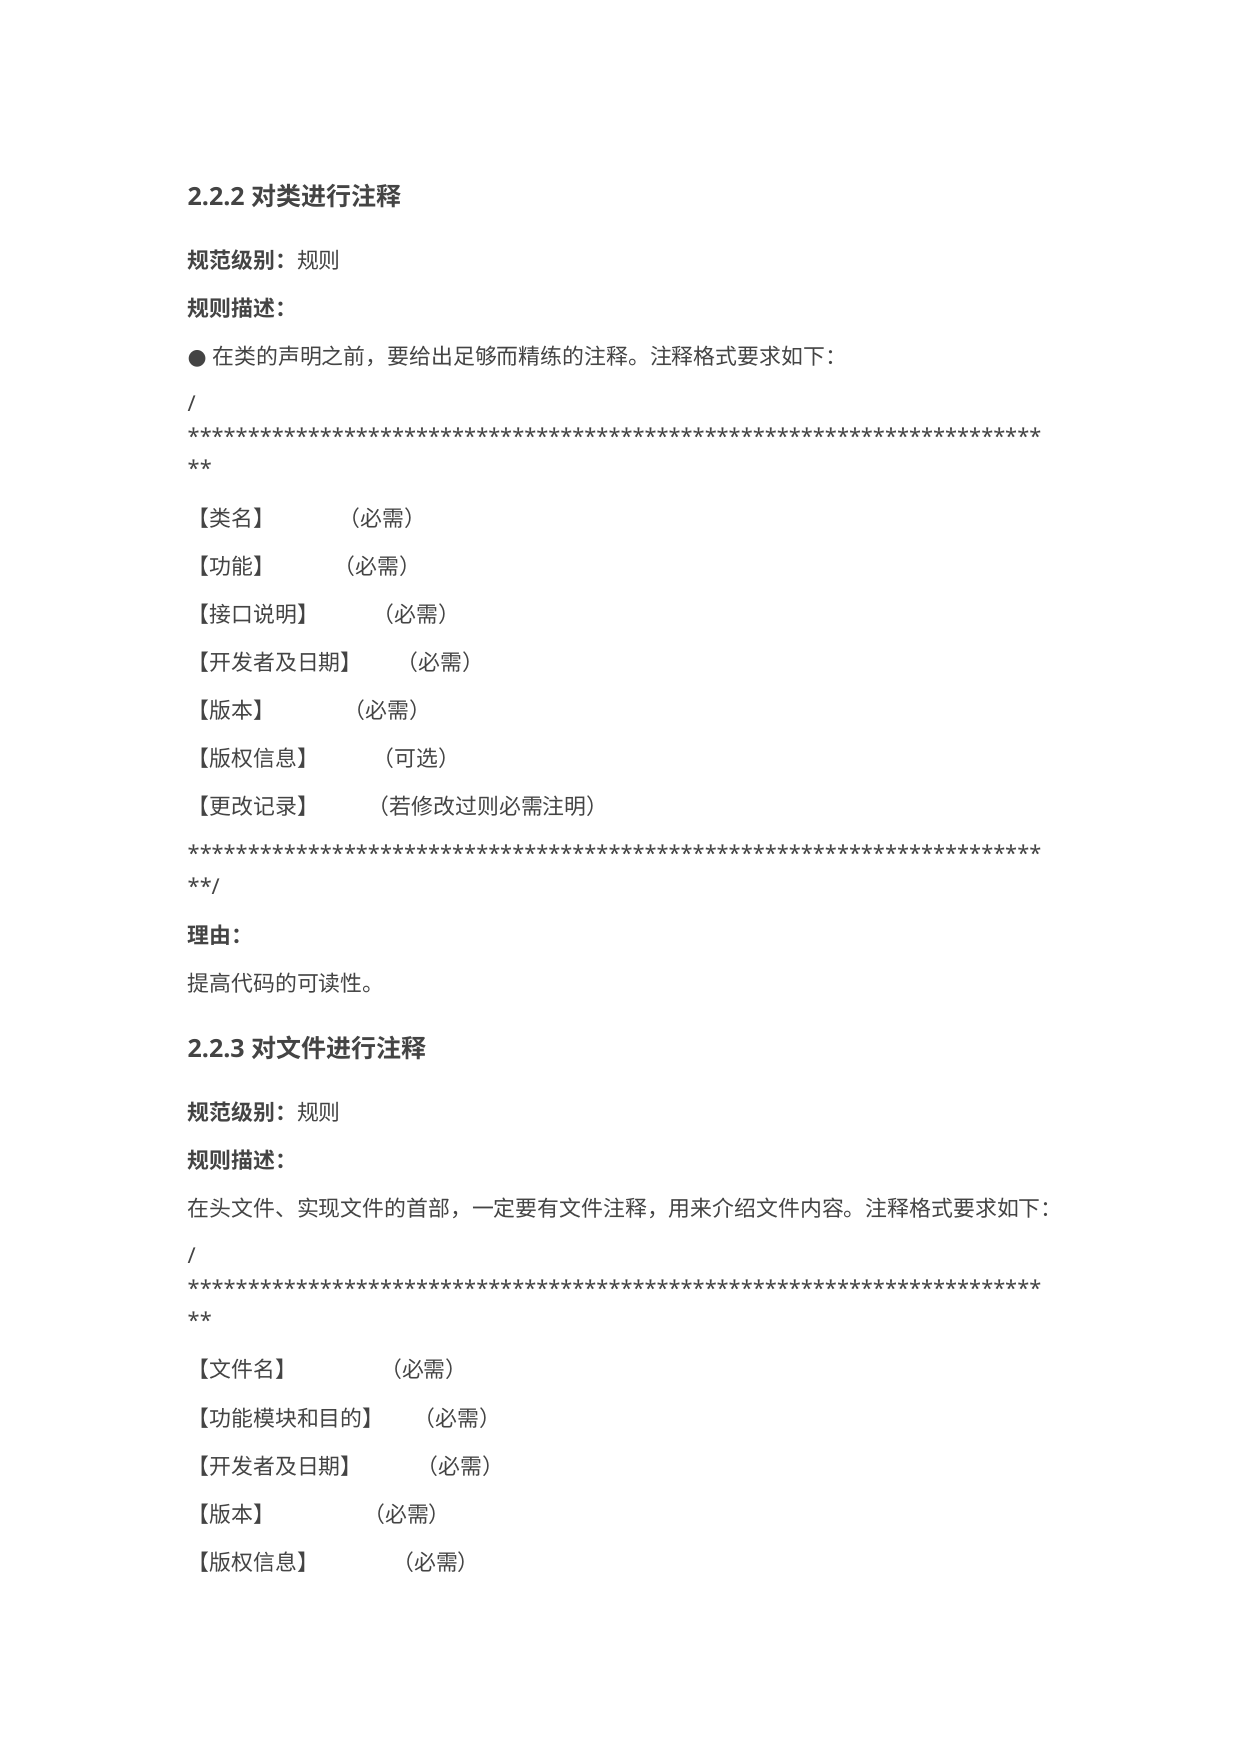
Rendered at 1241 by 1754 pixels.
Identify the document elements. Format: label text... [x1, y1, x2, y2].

text 规范级别：规则 [187, 243, 1053, 275]
text 【开发者及日期】 （必需） [187, 644, 1053, 677]
text *************************************************************************/ [187, 837, 1053, 902]
text 理由： [187, 918, 1053, 950]
text 【版本】 （必需） [187, 1496, 1053, 1529]
text 2.2.3 对文件进行注释 [187, 1014, 1053, 1079]
text ● 在类的声明之前，要给出足够而精练的注释。注释格式要求如下： [187, 339, 1053, 371]
text 【版权信息】 （必需） [187, 1544, 1053, 1577]
text 【更改记录】 （若修改过则必需注明） [187, 789, 1053, 821]
text /************************************************************************* [187, 387, 1053, 484]
text 【文件名】 （必需） [187, 1352, 1053, 1384]
text 【功能模块和目的】 （必需） [187, 1400, 1053, 1433]
text 【版权信息】 （可选） [187, 741, 1053, 773]
text 规则描述： [187, 1143, 1053, 1175]
text 在头文件、实现文件的首部，一定要有文件注释，用来介绍文件内容。注释格式要求如下： [187, 1191, 1053, 1223]
text /************************************************************************* [187, 1239, 1053, 1336]
text 【类名】 （必需） [187, 500, 1053, 533]
text 规范级别：规则 [187, 1094, 1053, 1127]
text 规则描述： [187, 291, 1053, 323]
text 【开发者及日期】 （必需） [187, 1448, 1053, 1481]
text 提高代码的可读性。 [187, 966, 1053, 998]
text 【功能】 （必需） [187, 548, 1053, 581]
text 【版本】 （必需） [187, 693, 1053, 725]
text 2.2.2 对类进行注释 [187, 162, 1053, 227]
text 【接口说明】 （必需） [187, 596, 1053, 629]
